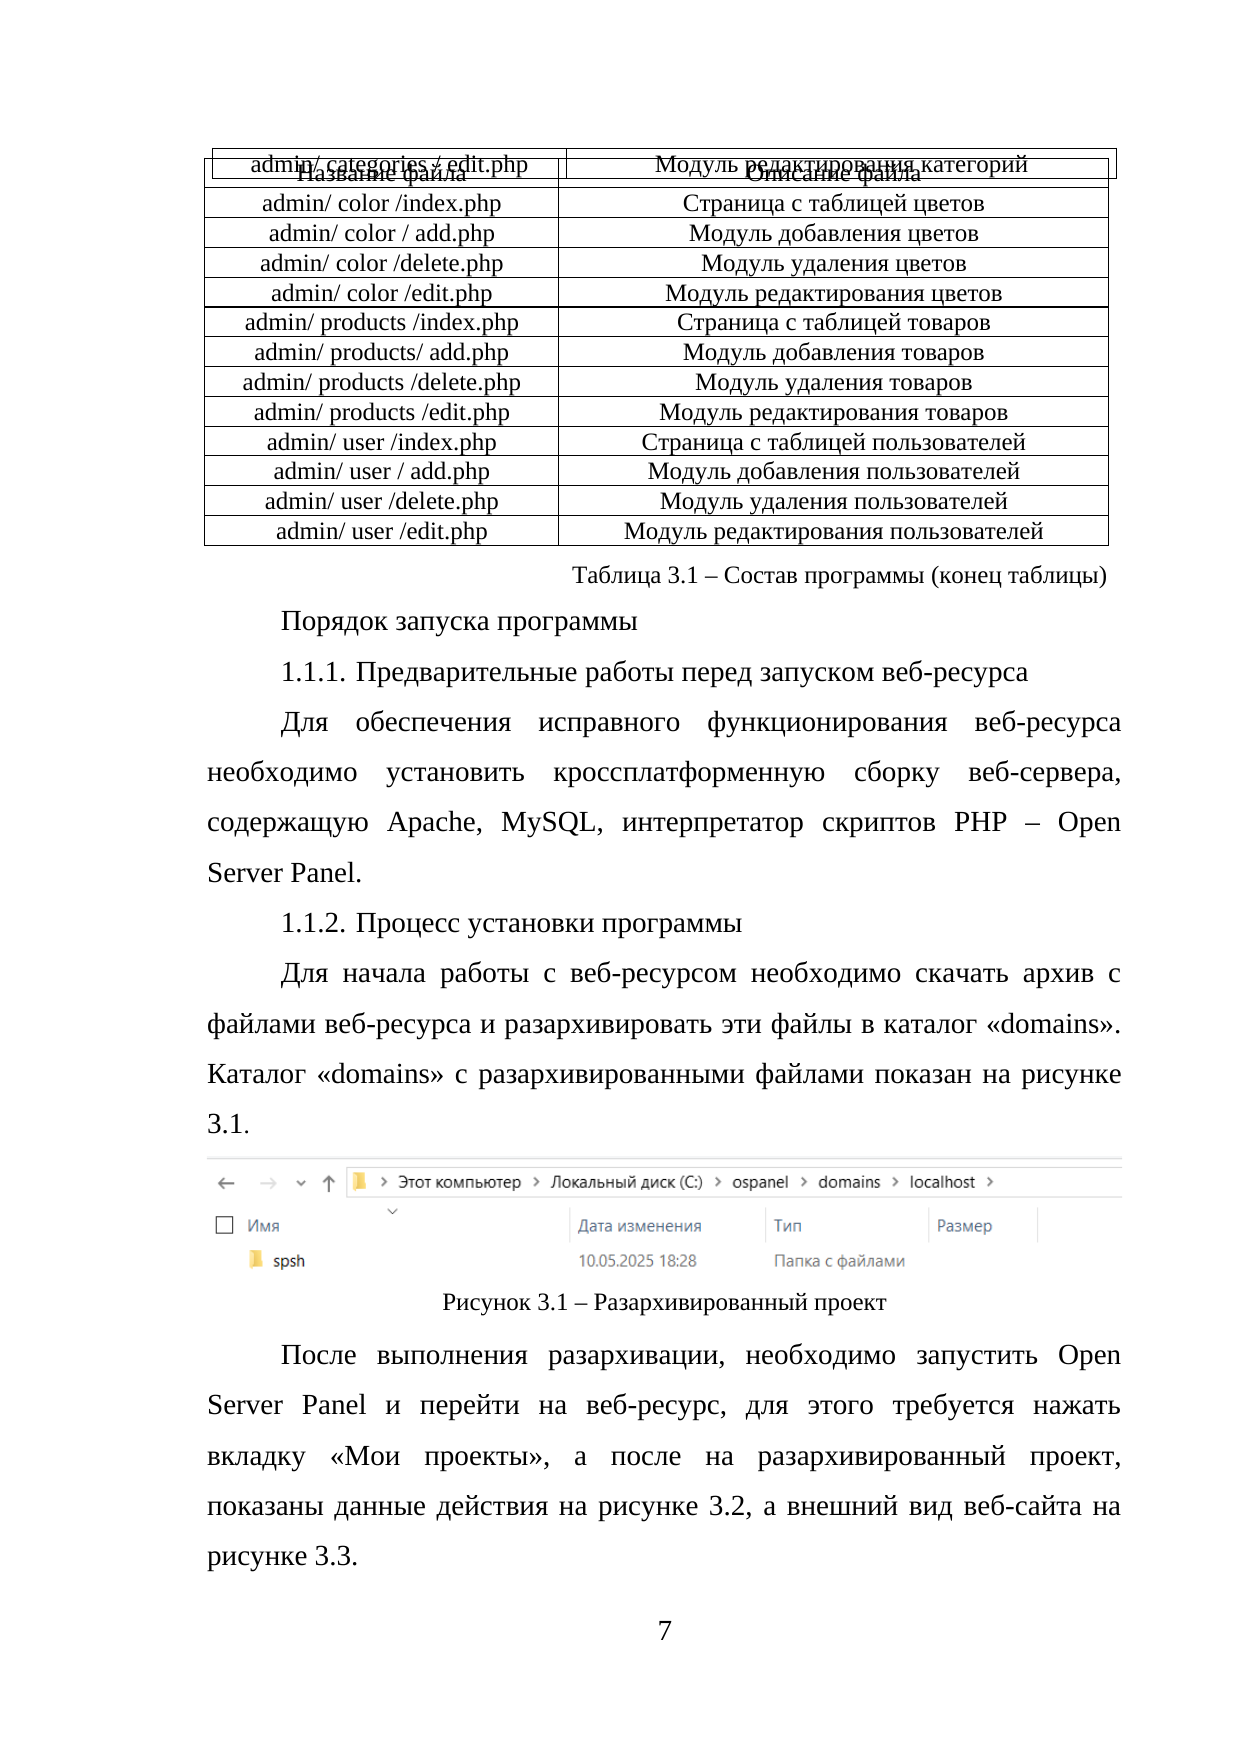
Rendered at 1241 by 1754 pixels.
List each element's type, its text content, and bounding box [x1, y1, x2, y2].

table_cell Страница с таблицей товаров [559, 308, 1108, 336]
table_cell admin/ products /delete.php [205, 367, 558, 396]
table_cell Модуль добавления цветов [559, 218, 1108, 247]
text Для обеспечения исправного функционирования веб-ресурса необходимо установить кроссплатформенную сборку веб-сервера, содержащую Apache, MySQL, интерпретатор скриптов PHP – Open Server Panel. [207, 704, 1122, 888]
table_cell Модуль удаления пользователей [559, 486, 1108, 515]
text Таблица 3.1 – Состав программы (конец таблицы) [207, 546, 1107, 589]
table_cell admin/ color / add.php [205, 218, 558, 247]
table_cell Модуль удаления товаров [559, 367, 1108, 396]
table_cell Страница с таблицей пользователей [559, 427, 1108, 455]
table_cell Модуль редактирования товаров [559, 397, 1108, 426]
table_cell Страница с таблицей цветов [559, 188, 1108, 217]
list Процесс установки программы [281, 905, 1122, 939]
table_cell admin/ products /edit.php [205, 397, 558, 426]
table_cell Модуль редактирования категорий [567, 149, 1116, 177]
text Для начала работы с веб-ресурсом необходимо скачать архив с файлами веб-ресурса и разархивировать эти файлы в каталог «domains». Каталог «domains» с разархивированными файлами показан на рисунке 3.1. [207, 956, 1122, 1140]
table_cell Модуль добавления пользователей [559, 456, 1108, 485]
table_cell Модуль редактирования цветов [559, 278, 1108, 306]
table_cell admin/ color /edit.php [205, 278, 558, 306]
table_cell Модуль редактирования пользователей [559, 516, 1108, 545]
list Порядок запуска программы [207, 603, 1122, 637]
table_cell Модуль добавления товаров [559, 337, 1108, 366]
table_cell Модуль удаления цветов [559, 248, 1108, 277]
table_cell admin/ products/ add.php [205, 337, 558, 366]
table_cell admin/ color /index.php [205, 188, 558, 217]
list Предварительные работы перед запуском веб-ресурса [281, 654, 1122, 687]
table_cell admin/ user /index.php [205, 427, 558, 455]
table_cell admin/ user /edit.php [205, 516, 558, 545]
text Рисунок 3.1 – Разархивированный проект [207, 1287, 1122, 1316]
text После выполнения разархивации, необходимо запустить Open Server Panel и перейти на веб-ресурс, для этого требуется нажать вкладку «Мои проекты», а после на разархивированный проект, показаны данные действия на рисунке 3.2, а внешний вид веб-сайта на рисунке 3.3. [207, 1337, 1122, 1572]
picture [206, 1156, 1123, 1271]
table_cell admin/ user /delete.php [205, 486, 558, 515]
table_cell admin/ color /delete.php [205, 248, 558, 277]
table_cell admin/ user / add.php [205, 456, 558, 485]
table_cell admin/ products /index.php [205, 308, 558, 336]
table_header Название файла [205, 159, 558, 187]
table_header Описание файла [559, 159, 1108, 187]
